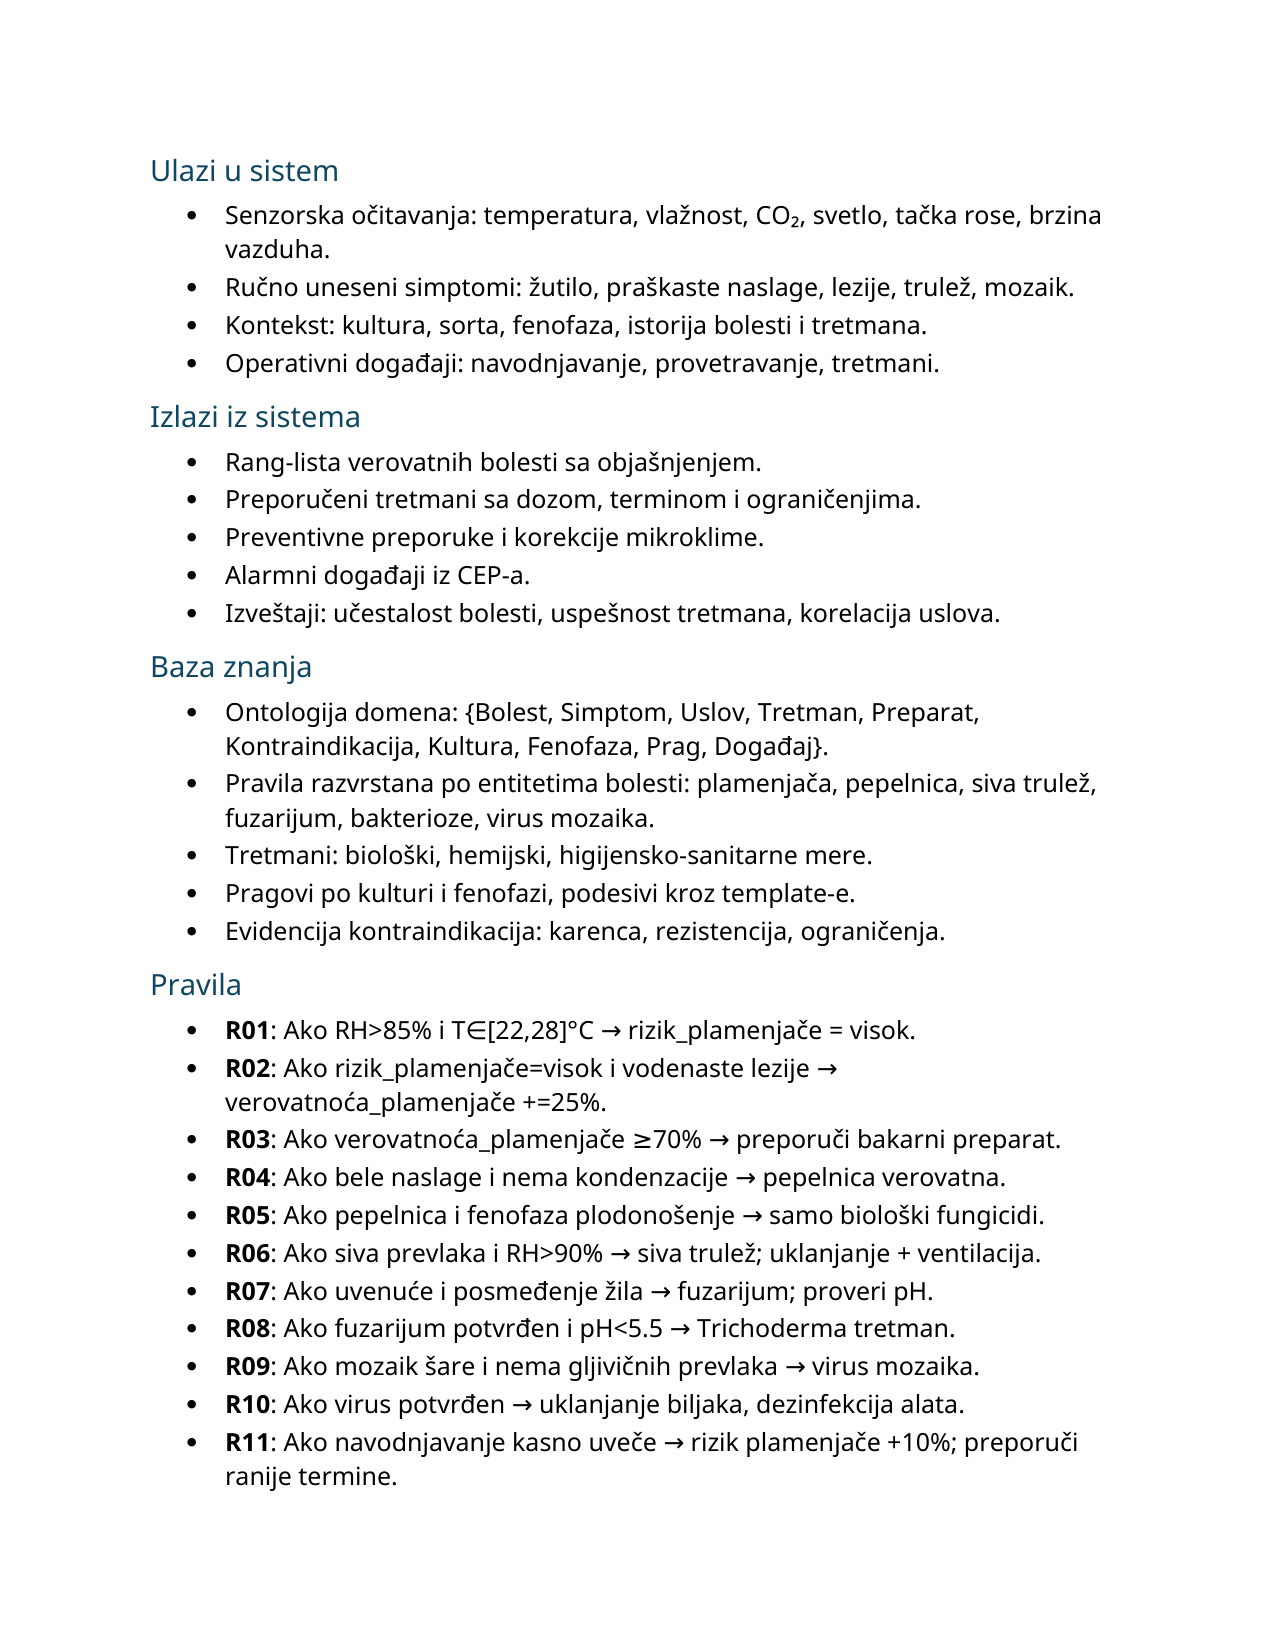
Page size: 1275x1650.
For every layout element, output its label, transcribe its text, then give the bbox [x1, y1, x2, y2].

list Pravila razvrstana po entitetima bolesti: plamenjača, pepelnica, siva trulež, fuzarijum, bakterioze, virus mozaika. [187, 766, 1125, 834]
list R02: Ako rizik_plamenjače=visok i vodenaste lezije → verovatnoća_plamenjače +=25%. [187, 1050, 1125, 1118]
subtitle Ulazi u sistem [150, 150, 1125, 190]
list Ontologija domena: {Bolest, Simptom, Uslov, Tretman, Preparat, Kontraindikacija, Kultura, Fenofaza, Prag, Događaj}. [187, 694, 1125, 762]
list Preventivne preporuke i korekcije mikroklime. [187, 520, 1125, 554]
list R07: Ako uvenuće i posmeđenje žila → fuzarijum; proveri pH. [187, 1273, 1125, 1307]
list R08: Ako fuzarijum potvrđen i pH<5.5 → Trichoderma tretman. [187, 1311, 1125, 1345]
list R06: Ako siva prevlaka i RH>90% → siva trulež; uklanjanje + ventilacija. [187, 1236, 1125, 1269]
list Ručno uneseni simptomi: žutilo, praškaste naslage, lezije, trulež, mozaik. [187, 270, 1125, 304]
list R05: Ako pepelnica i fenofaza plodonošenje → samo biološki fungicidi. [187, 1198, 1125, 1232]
list R09: Ako mozaik šare i nema gljivičnih prevlaka → virus mozaika. [187, 1349, 1125, 1383]
list Senzorska očitavanja: temperatura, vlažnost, CO₂, svetlo, tačka rose, brzina vazduha. [187, 198, 1125, 266]
subtitle Pravila [150, 964, 1125, 1004]
list Evidencija kontraindikacija: karenca, rezistencija, ograničenja. [187, 914, 1125, 948]
list Preporučeni tretmani sa dozom, terminom i ograničenjima. [187, 482, 1125, 516]
list R04: Ako bele naslage i nema kondenzacije → pepelnica verovatna. [187, 1160, 1125, 1194]
list Izveštaji: učestalost bolesti, uspešnost tretmana, korelacija uslova. [187, 596, 1125, 629]
list Kontekst: kultura, sorta, fenofaza, istorija bolesti i tretmana. [187, 308, 1125, 342]
list Alarmni događaji iz CEP-a. [187, 558, 1125, 592]
list R01: Ako RH>85% i T∈[22,28]°C → rizik_plamenjače = visok. [187, 1012, 1125, 1046]
list Pragovi po kulturi i fenofazi, podesivi kroz template-e. [187, 876, 1125, 910]
list R11: Ako navodnjavanje kasno uveče → rizik plamenjače +10%; preporuči ranije termine. [187, 1424, 1125, 1493]
list Rang-lista verovatnih bolesti sa objašnjenjem. [187, 444, 1125, 478]
subtitle Izlazi iz sistema [150, 396, 1125, 436]
subtitle Baza znanja [150, 646, 1125, 686]
list Tretmani: biološki, hemijski, higijensko-sanitarne mere. [187, 838, 1125, 872]
list R10: Ako virus potvrđen → uklanjanje biljaka, dezinfekcija alata. [187, 1387, 1125, 1421]
list R03: Ako verovatnoća_plamenjače ≥70% → preporuči bakarni preparat. [187, 1122, 1125, 1156]
list Operativni događaji: navodnjavanje, provetravanje, tretmani. [187, 346, 1125, 379]
